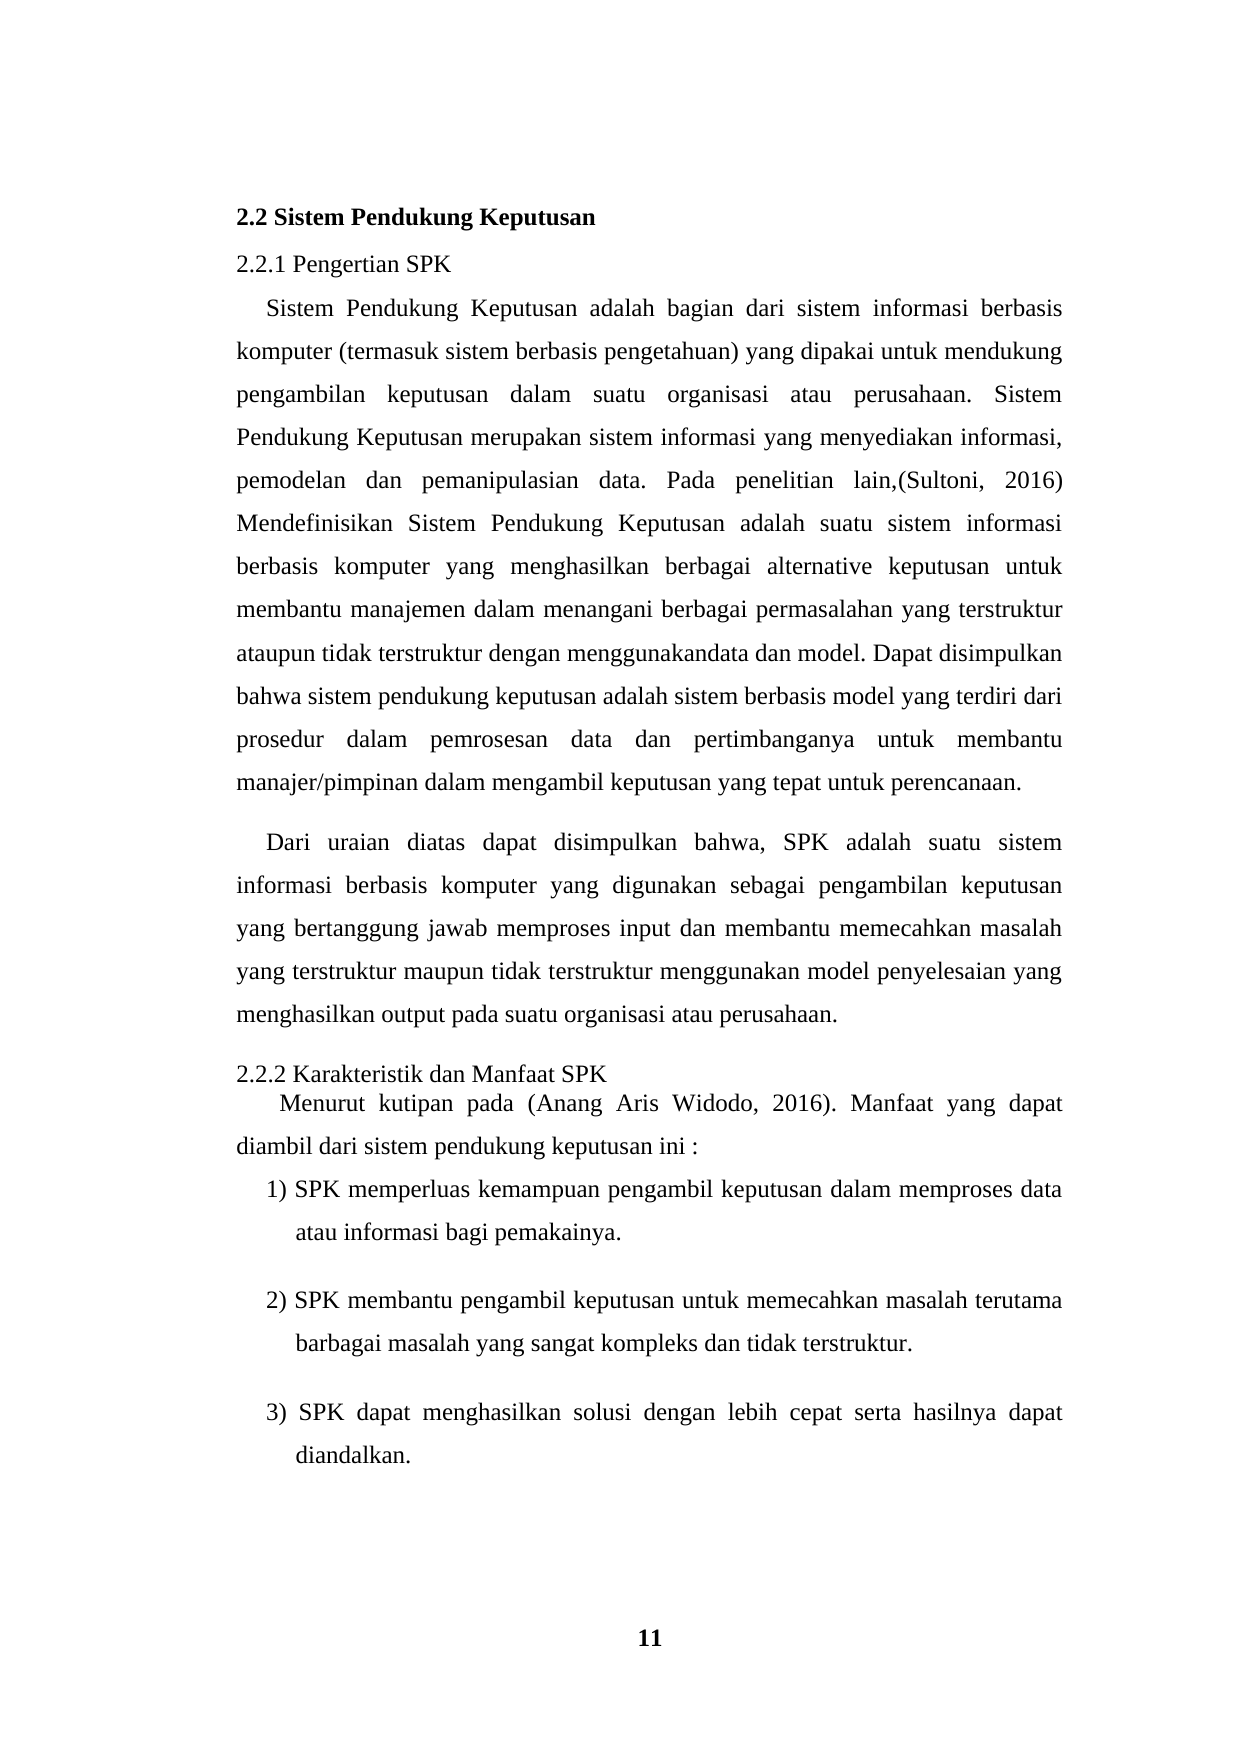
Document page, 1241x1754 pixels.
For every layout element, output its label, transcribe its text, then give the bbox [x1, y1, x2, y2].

subtitle 2.2.2 Karakteristik dan Manfaat SPK [236, 1059, 1063, 1088]
subtitle 2.2 Sistem Pendukung Keputusan [236, 202, 1063, 231]
text 1) SPK memperluas kemampuan pengambil keputusan dalam memproses data atau informasi bagi pemakainya. [266, 1174, 1063, 1246]
subtitle 2.2.1 Pengertian SPK [236, 249, 1063, 278]
text Menurut kutipan pada (Anang Aris Widodo, 2016). Manfaat yang dapat diambil dari sistem pendukung keputusan ini : [236, 1088, 1063, 1160]
text 2) SPK membantu pengambil keputusan untuk memecahkan masalah terutama barbagai masalah yang sangat kompleks dan tidak terstruktur. [266, 1285, 1063, 1357]
text 3) SPK dapat menghasilkan solusi dengan lebih cepat serta hasilnya dapat diandalkan. [266, 1397, 1063, 1468]
text Sistem Pendukung Keputusan adalah bagian dari sistem informasi berbasis komputer (termasuk sistem berbasis pengetahuan) yang dipakai untuk mendukung pengambilan keputusan dalam suatu organisasi atau perusahaan. Sistem Pendukung Keputusan merupakan sistem informasi yang menyediakan informasi, pemodelan dan pemanipulasian data. Pada penelitian lain,(Sultoni, 2016) Mendefinisikan Sistem Pendukung Keputusan adalah suatu sistem informasi berbasis komputer yang menghasilkan berbagai alternative keputusan untuk membantu manajemen dalam menangani berbagai permasalahan yang terstruktur ataupun tidak terstruktur dengan menggunakandata dan model. Dapat disimpulkan bahwa sistem pendukung keputusan adalah sistem berbasis model yang terdiri dari prosedur dalam pemrosesan data dan pertimbanganya untuk membantu manajer/pimpinan dalam mengambil keputusan yang tepat untuk perencanaan. [236, 293, 1063, 796]
text Dari uraian diatas dapat disimpulkan bahwa, SPK adalah suatu sistem informasi berbasis komputer yang digunakan sebagai pengambilan keputusan yang bertanggung jawab memproses input dan membantu memecahkan masalah yang terstruktur maupun tidak terstruktur menggunakan model penyelesaian yang menghasilkan output pada suatu organisasi atau perusahaan. [236, 827, 1063, 1028]
